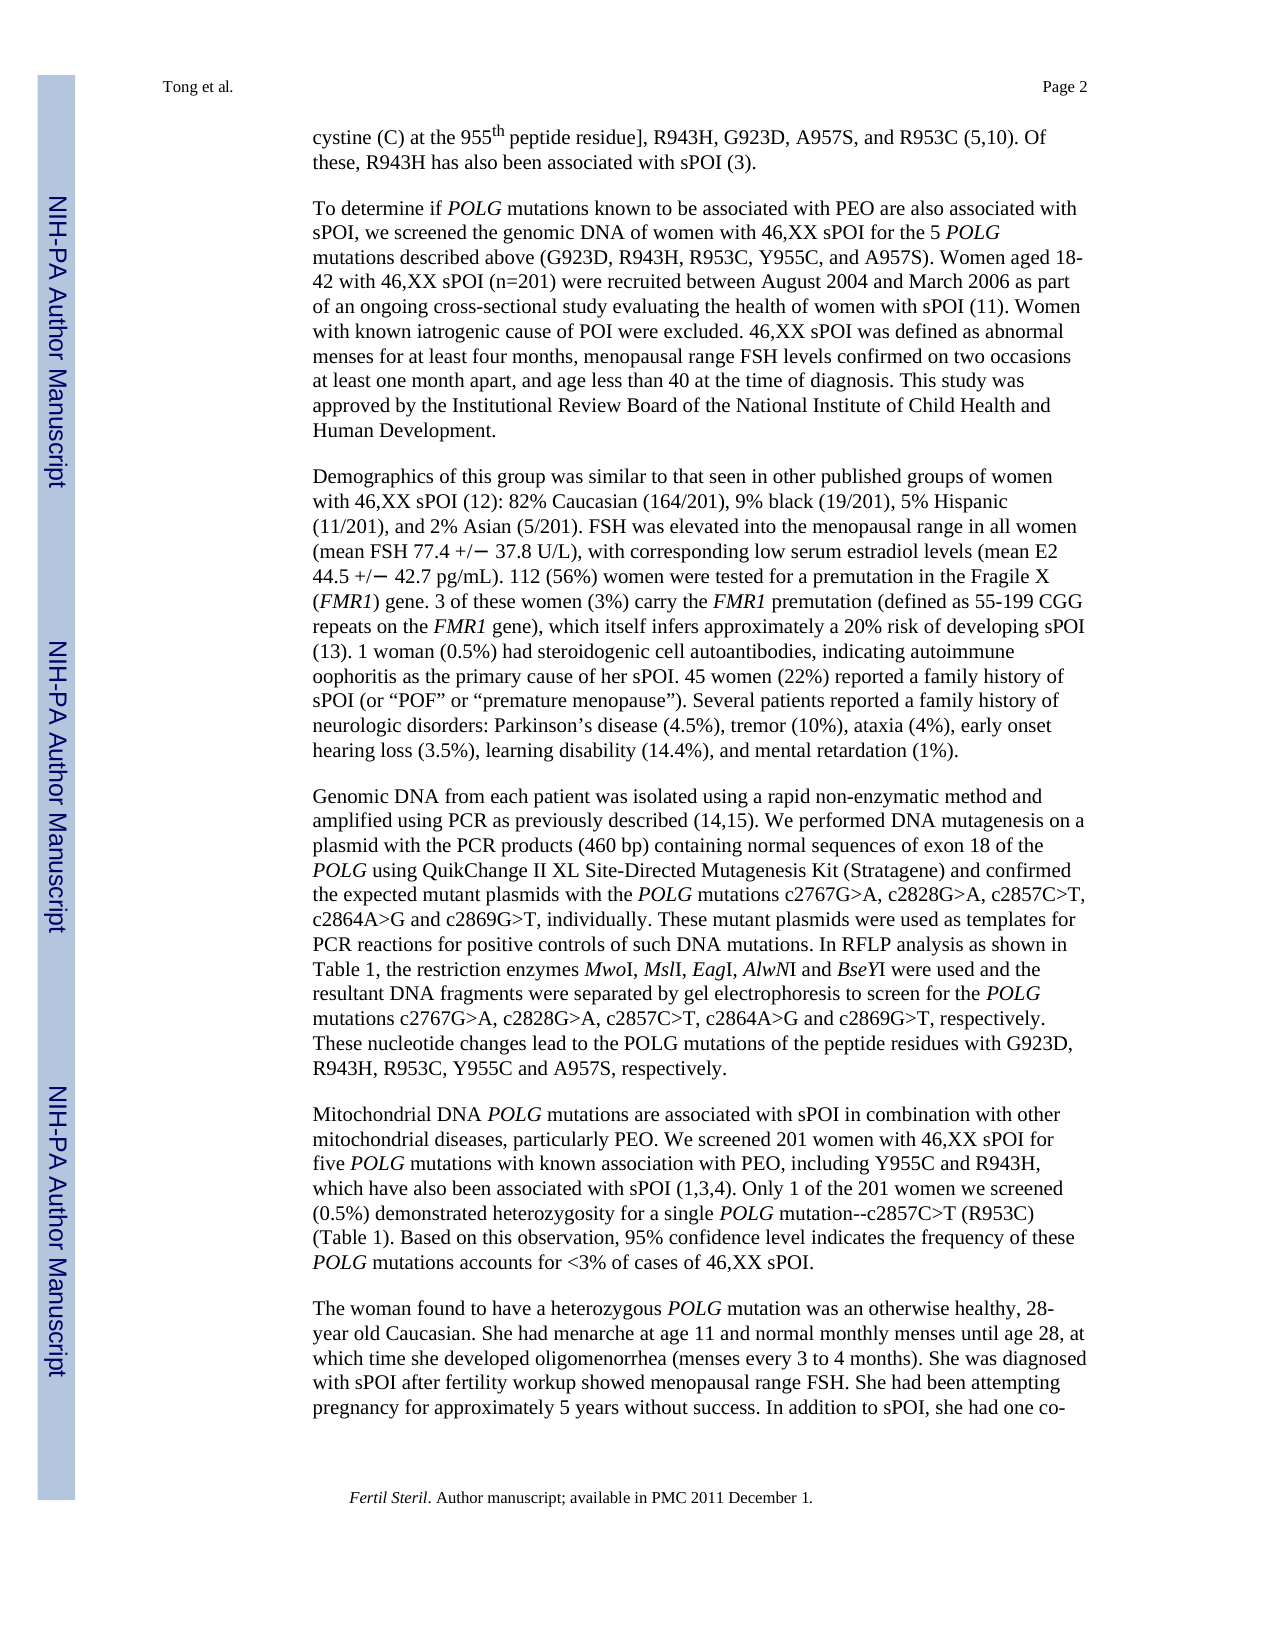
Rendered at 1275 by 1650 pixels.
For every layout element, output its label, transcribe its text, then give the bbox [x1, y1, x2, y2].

text The woman found to have a heterozygous POLG mutation was an otherwise healthy, 28- year old Caucasian. She had menarche at age 11 and normal monthly menses until age 28, at which time she developed oligomenorrhea (menses every 3 to 4 months). She was diagnosed with sPOI after fertility workup showed menopausal range FSH. She had been attempting pregnancy for approximately 5 years without success. In addition to sPOI, she had one co- [312, 1296, 1087, 1419]
text Tong et al. Page 2 [162, 77, 1125, 96]
text Genomic DNA from each patient was isolated using a rapid non-enzymatic method and amplified using PCR as previously described (14,15). We performed DNA mutagenesis on a plasmid with the PCR products (460 bp) containing normal sequences of exon 18 of the POLG using QuikChange II XL Site-Directed Mutagenesis Kit (Stratagene) and confirmed the expected mutant plasmids with the POLG mutations c2767G>A, c2828G>A, c2857C>T, c2864A>G and c2869G>T, individually. These mutant plasmids were used as templates for PCR reactions for positive controls of such DNA mutations. In RFLP analysis as shown in Table 1, the restriction enzymes MwoI, MslI, EagI, AlwNI and BseYI were used and the resultant DNA fragments were separated by gel electrophoresis to screen for the POLG mutations c2767G>A, c2828G>A, c2857C>T, c2864A>G and c2869G>T, respectively. [312, 784, 1087, 1030]
text To determine if POLG mutations known to be associated with PEO are also associated with sPOI, we screened the genomic DNA of women with 46,XX sPOI for the 5 POLG mutations described above (G923D, R943H, R953C, Y955C, and A957S). Women aged 18-42 with 46,XX sPOI (n=201) were recruited between August 2004 and March 2006 as part of an ongoing cross-sectional study evaluating the health of women with sPOI (11). Women with known iatrogenic cause of POI were excluded. 46,XX sPOI was defined as abnormal menses for at least four months, menopausal range FSH levels confirmed on two occasions at least one month apart, and age less than 40 at the time of diagnosis. This study was approved by the Institutional Review Board of the National Institute of Child Health and Human Development. [312, 195, 1085, 442]
text (13). 1 woman (0.5%) had steroidogenic cell autoantibodies, indicating autoimmune oophoritis as the primary cause of her sPOI. 45 women (22%) reported a family history of sPOI (or “POF” or “premature menopause”). Several patients reported a family history of neurologic disorders: Parkinson’s disease (4.5%), tremor (10%), ataxia (4%), early onset hearing loss (3.5%), learning disability (14.4%), and mental retardation (1%). [312, 639, 1083, 762]
text Demographics of this group was similar to that seen in other published groups of women with 46,XX sPOI (12): 82% Caucasian (164/201), 9% black (19/201), 5% Hispanic (11/201), and 2% Asian (5/201). FSH was elevated into the menopausal range in all women (mean FSH 77.4 +/− 37.8 U/L), with corresponding low serum estradiol levels (mean E2 44.5 +/− 42.7 pg/mL). 112 (56%) women were tested for a premutation in the Fragile X (FMR1) gene. 3 of these women (3%) carry the FMR1 premutation (defined as 55-199 CGG repeats on the FMR1 gene), which itself infers approximately a 20% risk of developing sPOI [312, 463, 1086, 638]
text Mitochondrial DNA POLG mutations are associated with sPOI in combination with other mitochondrial diseases, particularly PEO. We screened 201 women with 46,XX sPOI for five POLG mutations with known association with PEO, including Y955C and R943H, which have also been associated with sPOI (1,3,4). Only 1 of the 201 women we screened (0.5%) demonstrated heterozygosity for a single POLG mutation--c2857C>T (R953C) (Table 1). Based on this observation, 95% confidence level indicates the frequency of these POLG mutations accounts for <3% of cases of 46,XX sPOI. [312, 1102, 1083, 1274]
text These nucleotide changes lead to the POLG mutations of the peptide residues with G923D, R943H, R953C, Y955C and A957S, respectively. [312, 1031, 1073, 1080]
text cystine (C) at the 955th peptide residue], R943H, G923D, A957S, and R953C (5,10). Of these, R943H has also been associated with sPOI (3). [312, 121, 1083, 174]
